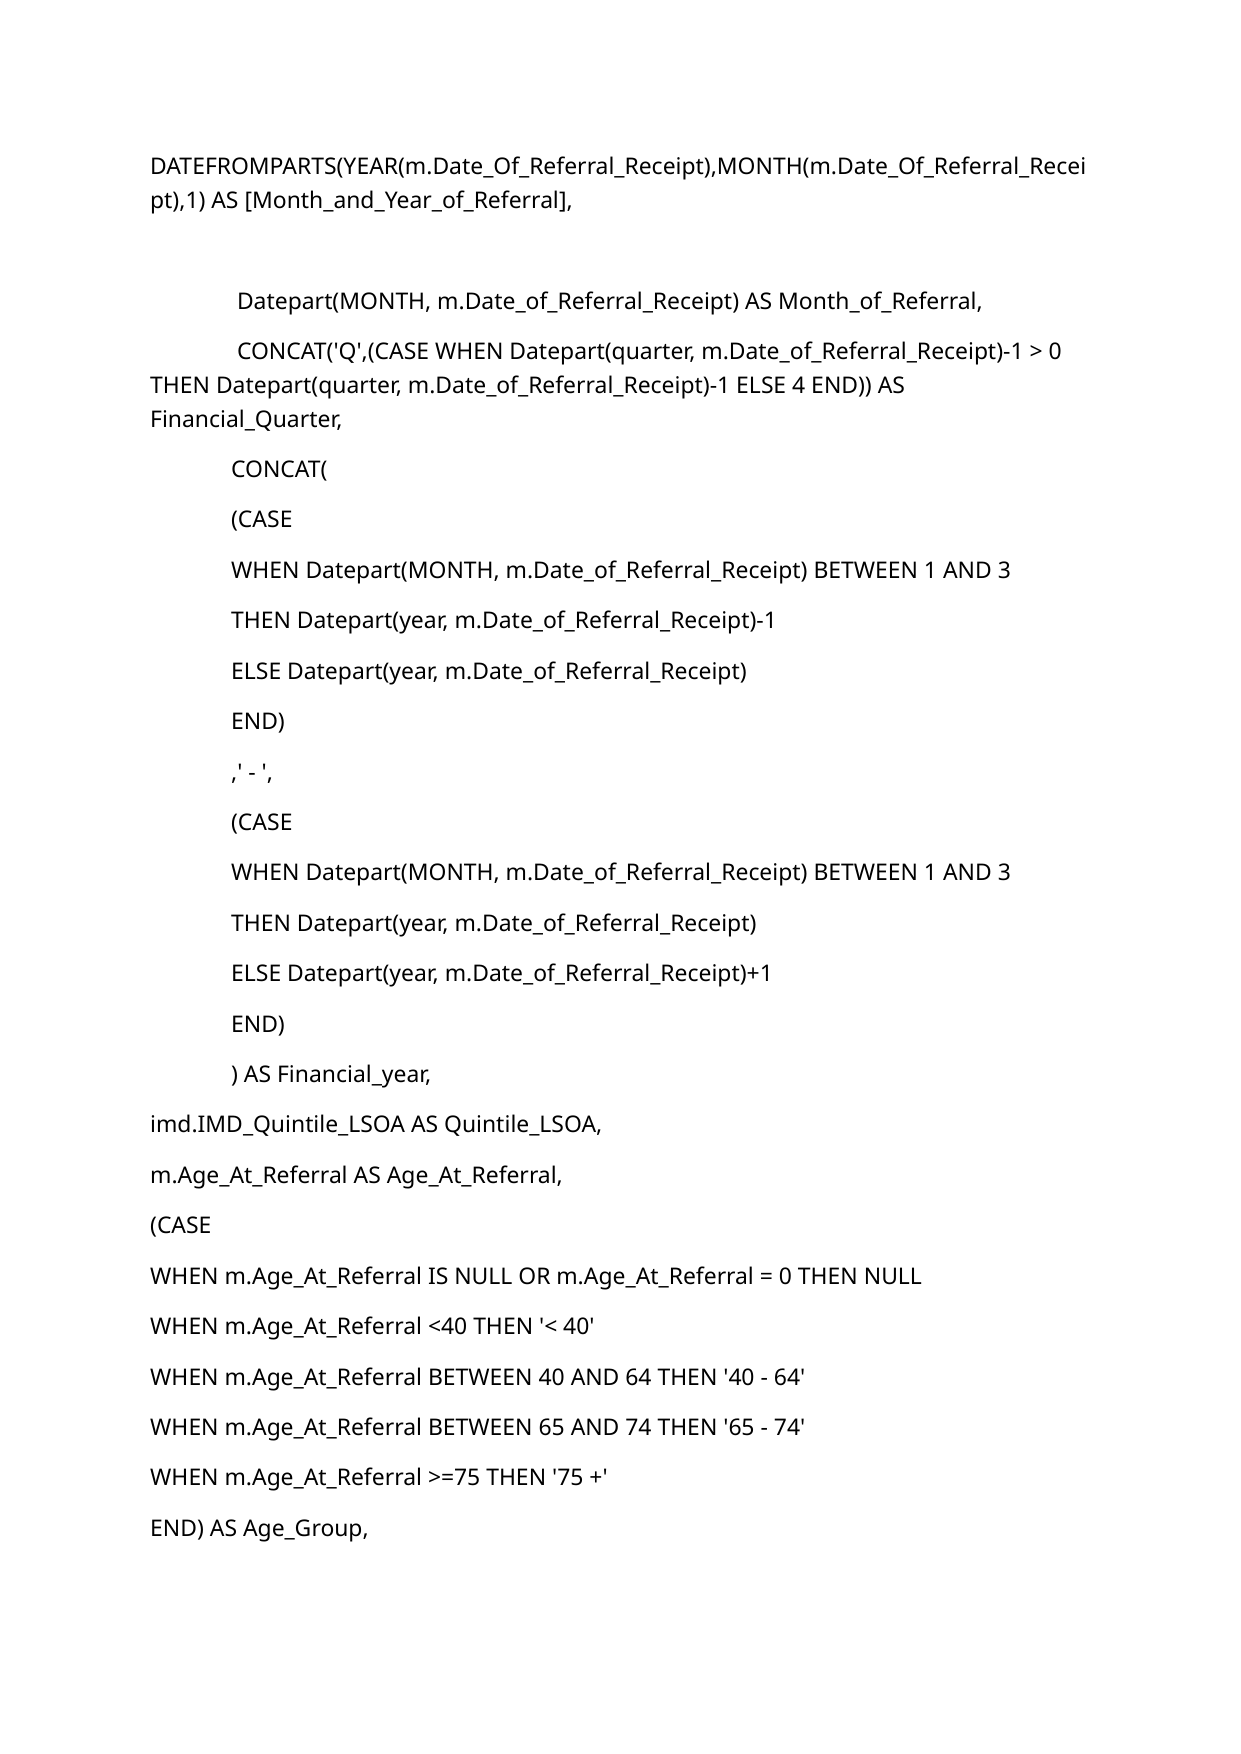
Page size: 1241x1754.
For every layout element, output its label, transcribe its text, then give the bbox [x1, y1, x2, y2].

text ELSE Datepart(year, m.Date_of_Referral_Receipt) [150, 654, 1090, 686]
text (CASE [150, 503, 1090, 534]
text WHEN m.Age_At_Referral >=75 THEN '75 +' [150, 1461, 1090, 1492]
text Datepart(MONTH, m.Date_of_Referral_Receipt) AS Month_of_Referral, [150, 284, 1090, 316]
text WHEN Datepart(MONTH, m.Date_of_Referral_Receipt) BETWEEN 1 AND 3 [150, 856, 1090, 887]
text ELSE Datepart(year, m.Date_of_Referral_Receipt)+1 [150, 957, 1090, 988]
text END) AS Age_Group, [150, 1512, 1090, 1543]
text CONCAT( [150, 453, 1090, 484]
text DATEFROMPARTS(YEAR(m.Date_Of_Referral_Receipt),MONTH(m.Date_Of_Referral_Receipt),1) AS [Month_and_Year_of_Referral], [150, 150, 1090, 215]
text END) [150, 1007, 1090, 1039]
text THEN Datepart(year, m.Date_of_Referral_Receipt) [150, 907, 1090, 938]
text m.Age_At_Referral AS Age_At_Referral, [150, 1159, 1090, 1190]
text WHEN m.Age_At_Referral <40 THEN '< 40' [150, 1310, 1090, 1341]
text WHEN Datepart(MONTH, m.Date_of_Referral_Receipt) BETWEEN 1 AND 3 [150, 554, 1090, 585]
text imd.IMD_Quintile_LSOA AS Quintile_LSOA, [150, 1108, 1090, 1139]
text CONCAT('Q',(CASE WHEN Datepart(quarter, m.Date_of_Referral_Receipt)-1 > 0 THEN Datepart(quarter, m.Date_of_Referral_Receipt)-1 ELSE 4 END)) AS Financial_Quarter, [150, 335, 1090, 434]
text END) [150, 705, 1090, 736]
text WHEN m.Age_At_Referral BETWEEN 65 AND 74 THEN '65 - 74' [150, 1411, 1090, 1442]
text (CASE [150, 1209, 1090, 1240]
text WHEN m.Age_At_Referral BETWEEN 40 AND 64 THEN '40 - 64' [150, 1360, 1090, 1392]
text (CASE [150, 806, 1090, 837]
text ,' - ', [150, 755, 1090, 787]
text ) AS Financial_year, [150, 1058, 1090, 1089]
text THEN Datepart(year, m.Date_of_Referral_Receipt)-1 [150, 604, 1090, 635]
text WHEN m.Age_At_Referral IS NULL OR m.Age_At_Referral = 0 THEN NULL [150, 1259, 1090, 1291]
